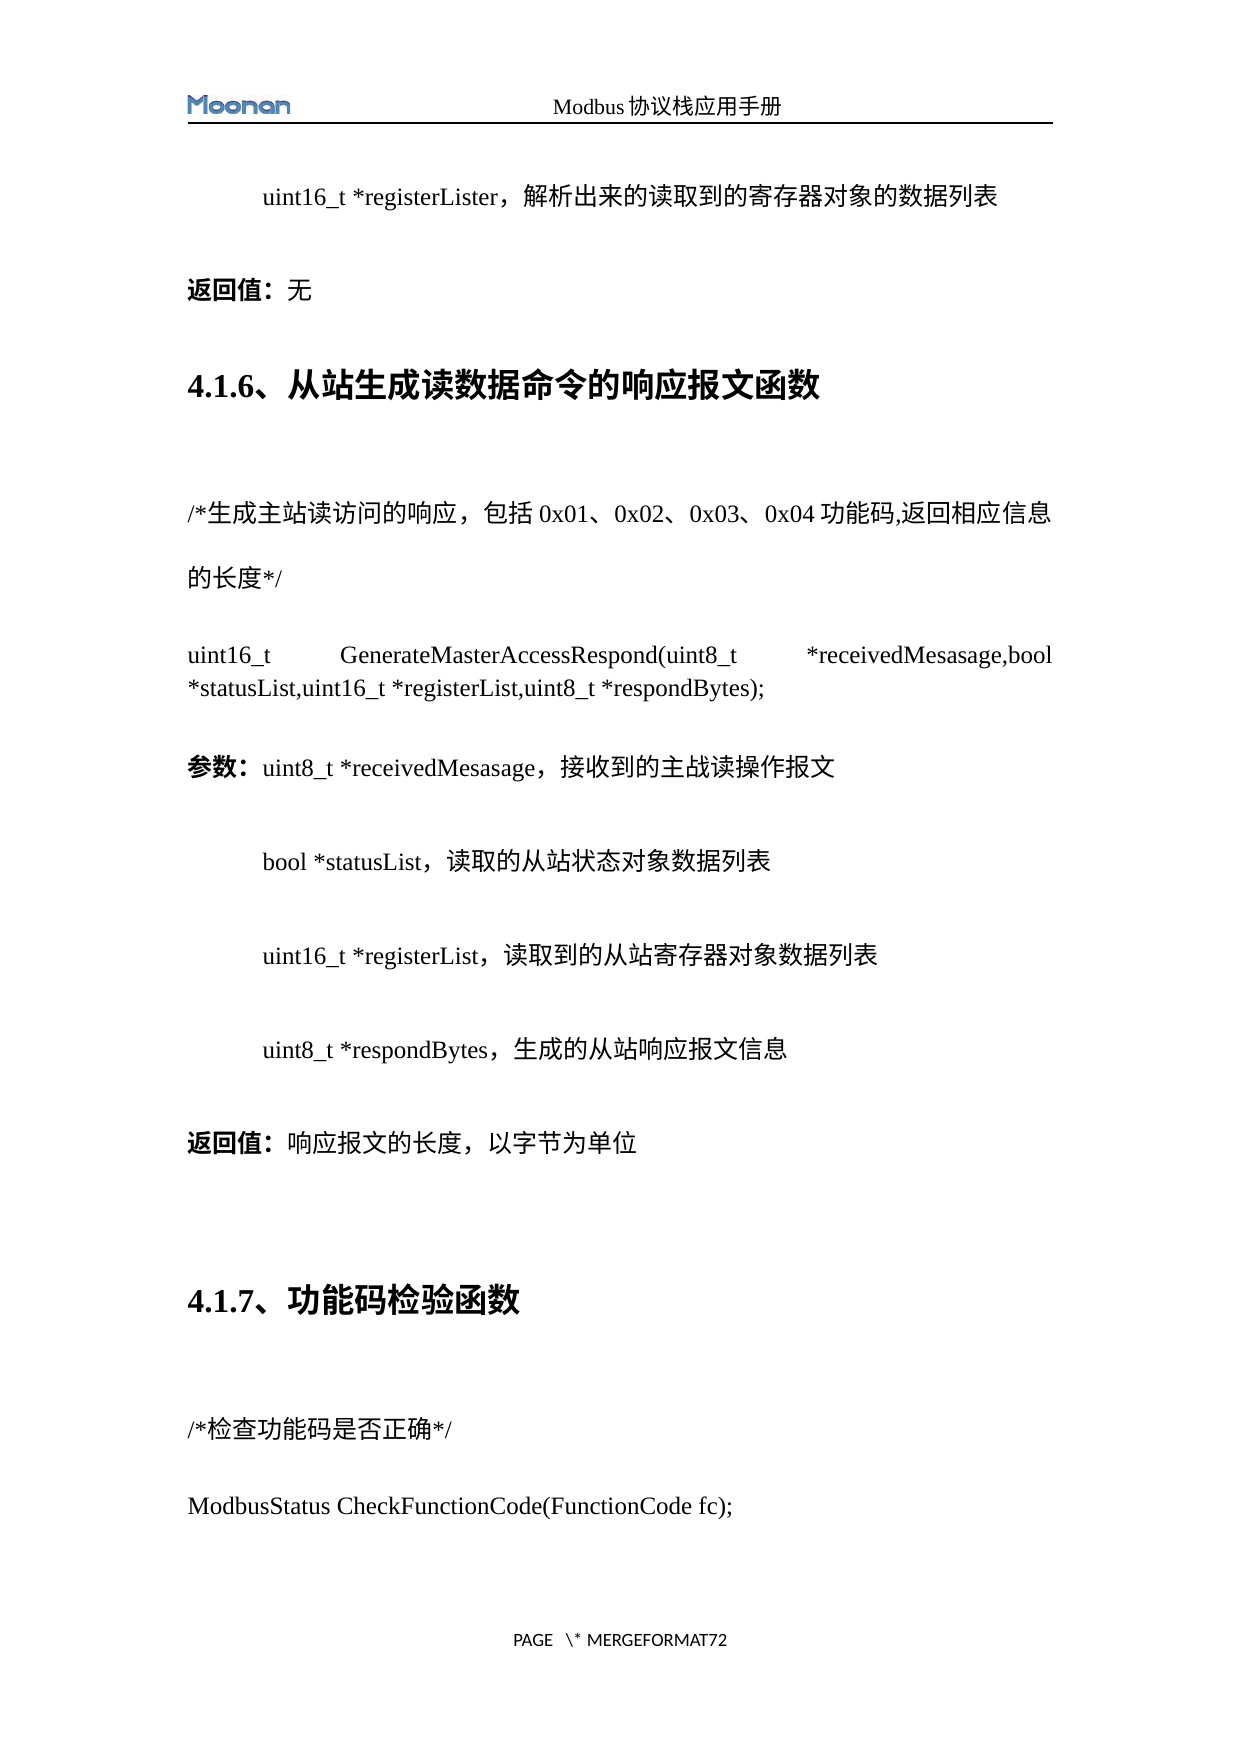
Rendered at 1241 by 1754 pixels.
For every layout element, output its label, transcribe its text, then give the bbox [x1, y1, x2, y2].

text uint16_t GenerateMasterAccessRespond(uint8_t *receivedMesasage,bool *statusList,uint16_t *registerList,uint8_t *respondBytes); [187, 639, 1053, 704]
text bool *statusList，读取的从站状态对象数据列表 [187, 827, 1053, 892]
text 返回值：响应报文的长度，以字节为单位 [187, 1109, 1053, 1174]
text 参数：uint8_t *receivedMesasage，接收到的主战读操作报文 [187, 733, 1053, 798]
text /*生成主站读访问的响应，包括0x01、0x02、0x03、0x04功能码,返回相应信息的长度*/ [187, 479, 1053, 609]
text uint8_t *respondBytes，生成的从站响应报文信息 [187, 1015, 1053, 1080]
text uint16_t *registerLister，解析出来的读取到的寄存器对象的数据列表 [187, 162, 1053, 227]
picture [187, 95, 291, 114]
text ModbusStatus CheckFunctionCode(FunctionCode fc); [187, 1489, 1053, 1521]
text /*检查功能码是否正确*/ [187, 1395, 1053, 1460]
subtitle 4.1.7、功能码检验函数 [187, 1265, 1053, 1330]
text 返回值：无 [187, 256, 1053, 321]
text uint16_t *registerList，读取到的从站寄存器对象数据列表 [187, 921, 1053, 986]
subtitle 4.1.6、从站生成读数据命令的响应报文函数 [187, 350, 1053, 415]
